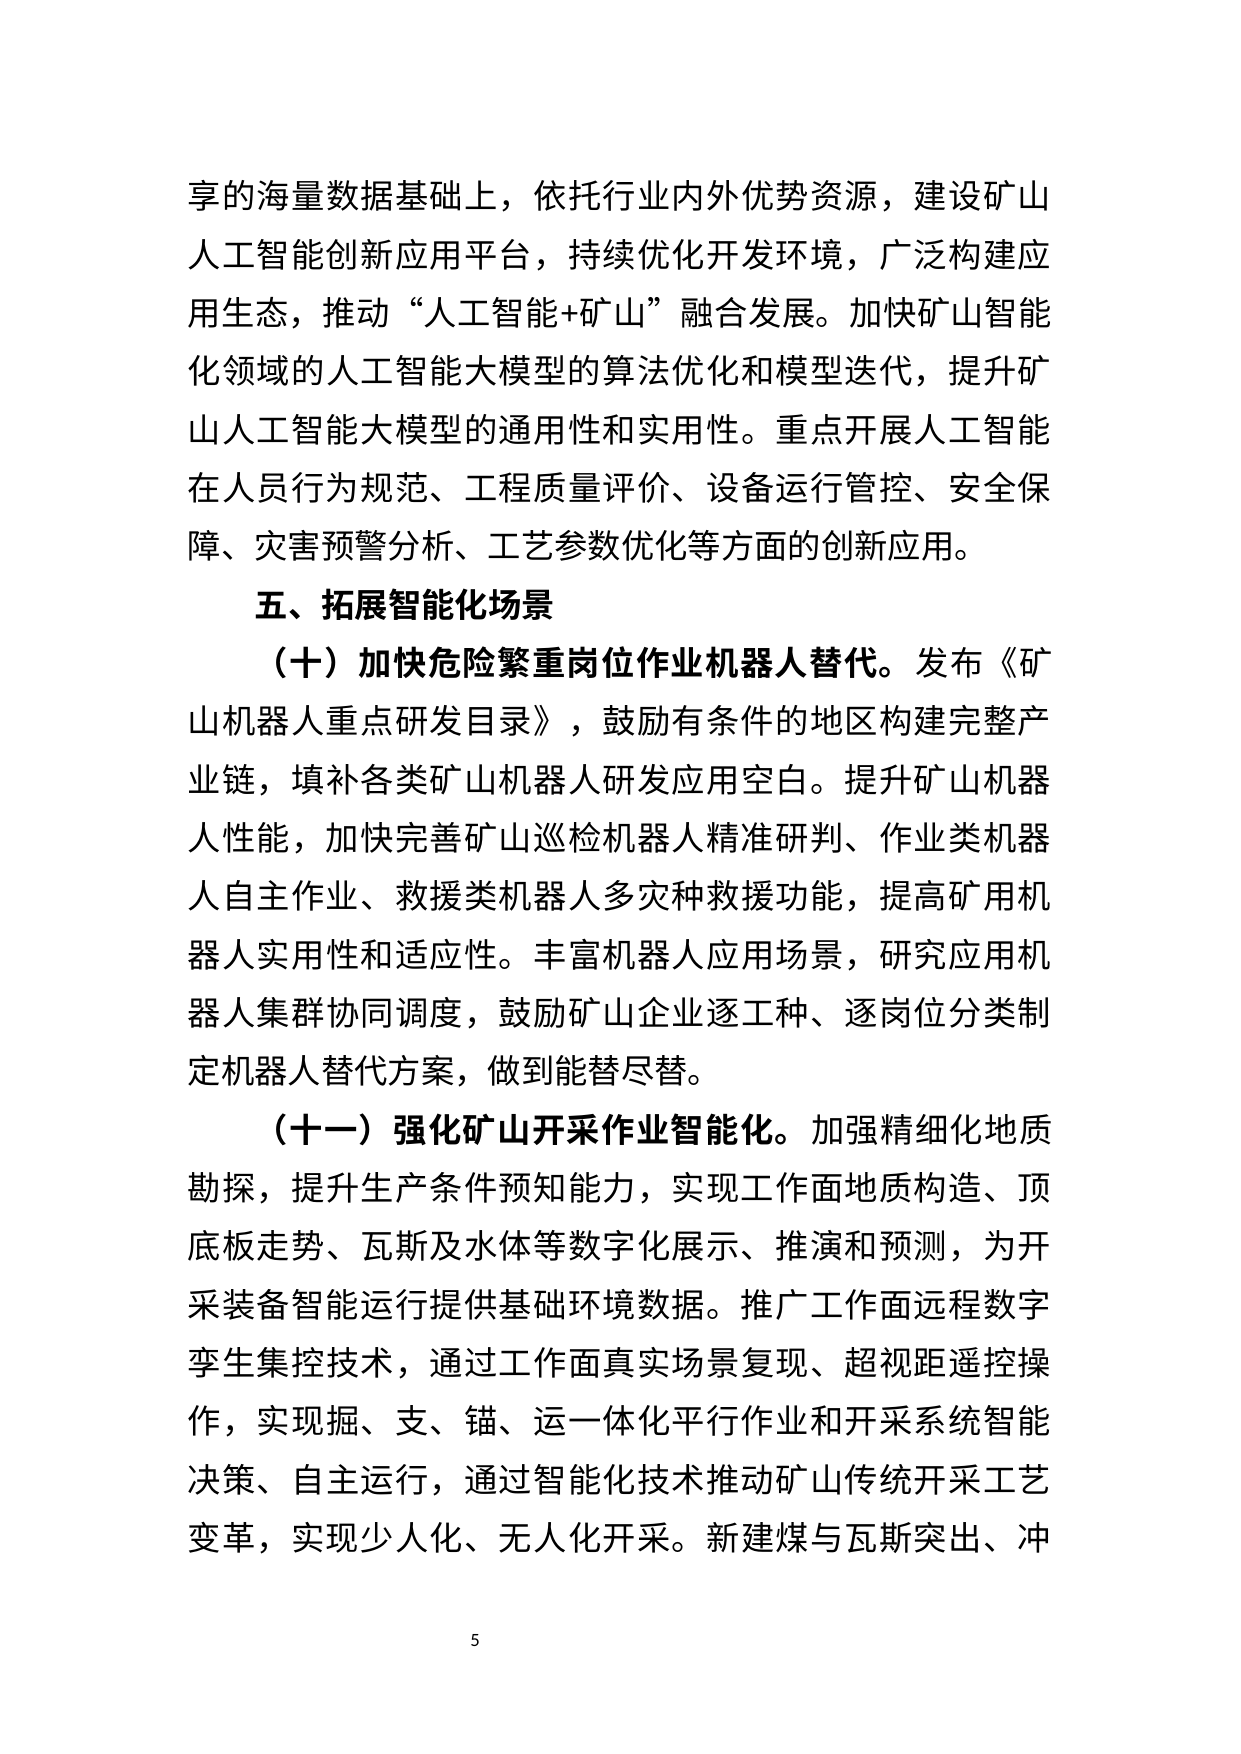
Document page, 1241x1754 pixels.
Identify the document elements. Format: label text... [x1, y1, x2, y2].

text （十）加快危险繁重岗位作业机器人替代。发布《矿山机器人重点研发目录》，鼓励有条件的地区构建完整产业链，填补各类矿山机器人研发应用空白。提升矿山机器人性能，加快完善矿山巡检机器人精准研判、作业类机器人自主作业、救援类机器人多灾种救援功能，提高矿用机器人实用性和适应性。丰富机器人应用场景，研究应用机器人集群协同调度，鼓励矿山企业逐工种、逐岗位分类制定机器人替代方案，做到能替尽替。 [187, 629, 1053, 1095]
text 五、拓展智能化场景 [187, 570, 1053, 629]
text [187, 162, 1053, 570]
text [187, 1095, 1053, 1562]
